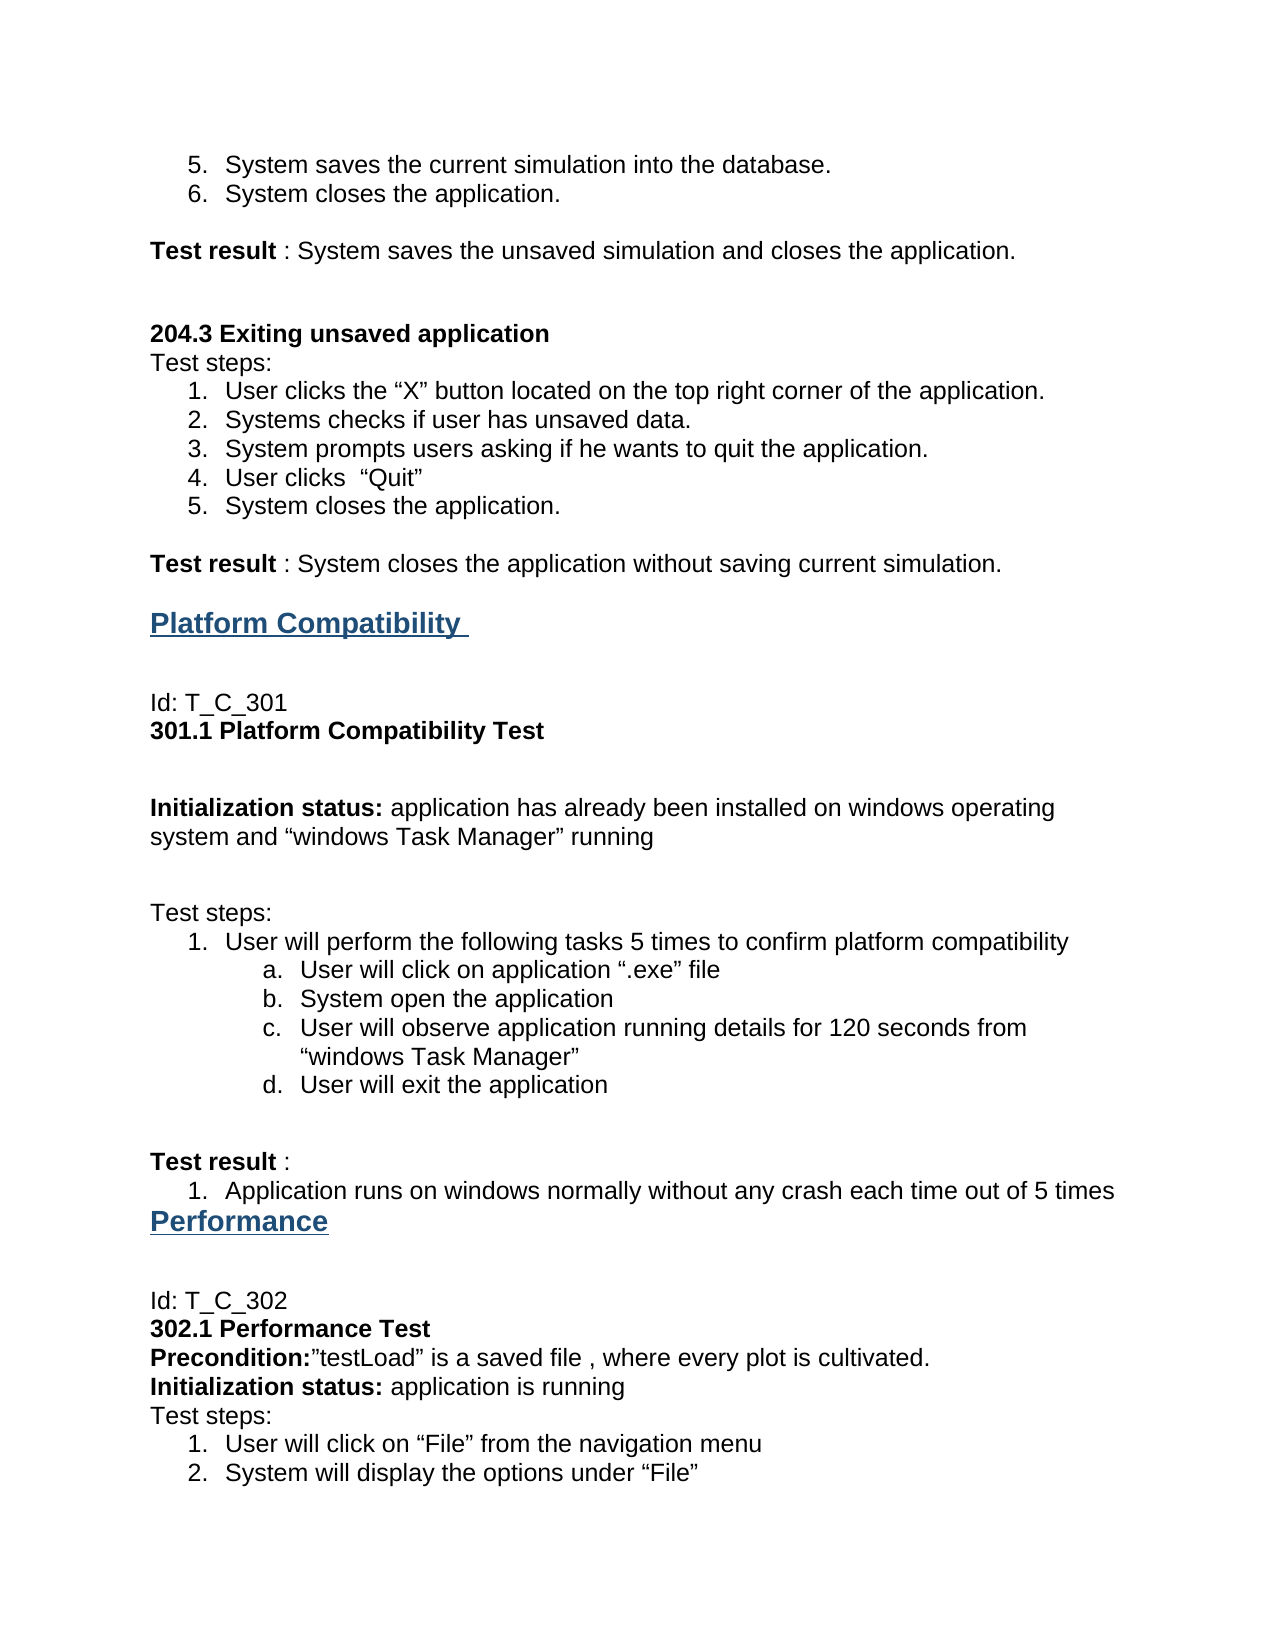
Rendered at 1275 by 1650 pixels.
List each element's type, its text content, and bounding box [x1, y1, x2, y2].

list Systems checks if user has unsaved data. [187, 405, 1125, 434]
text Test result : [150, 1147, 1125, 1176]
text Test result : System saves the unsaved simulation and closes the application. [150, 236, 1125, 265]
text Platform Compatibility [150, 606, 1125, 640]
list User clicks the “X” button located on the top right corner of the application. [187, 376, 1125, 405]
list User will click on “File” from the navigation menu [187, 1429, 1125, 1458]
text Test result : System closes the application without saving current simulation. [150, 549, 1125, 577]
text Initialization status: application has already been installed on windows operating system and “windows Task Manager” running [150, 793, 1125, 850]
text Id: T_C_302 [150, 1286, 1125, 1314]
text Performance [150, 1204, 1125, 1238]
list User will perform the following tasks 5 times to confirm platform compatibility [187, 927, 1125, 955]
text 204.3 Exiting unsaved application [150, 319, 1125, 347]
list User will exit the application [262, 1070, 1125, 1099]
list User will click on application “.exe” file [262, 955, 1125, 984]
list System will display the options under “File” [187, 1458, 1125, 1487]
list System prompts users asking if he wants to quit the application. [187, 434, 1125, 462]
text Precondition:”testLoad” is a saved file , where every plot is cultivated. [150, 1343, 1125, 1372]
text Test steps: [150, 347, 1125, 376]
list System saves the current simulation into the database. [187, 150, 1125, 179]
text Initialization status: application is running [150, 1372, 1125, 1401]
text 301.1 Platform Compatibility Test [150, 716, 1125, 745]
list System open the application [262, 984, 1125, 1013]
list System closes the application. [187, 179, 1125, 207]
list System closes the application. [187, 491, 1125, 520]
list User will observe application running details for 120 seconds from “windows Task Manager” [262, 1013, 1125, 1070]
text Test steps: [150, 898, 1125, 927]
list User clicks “Quit” [187, 462, 1125, 491]
text 302.1 Performance Test [150, 1314, 1125, 1343]
text Test steps: [150, 1401, 1125, 1429]
list Application runs on windows normally without any crash each time out of 5 times [187, 1176, 1125, 1204]
text Id: T_C_301 [150, 687, 1125, 716]
